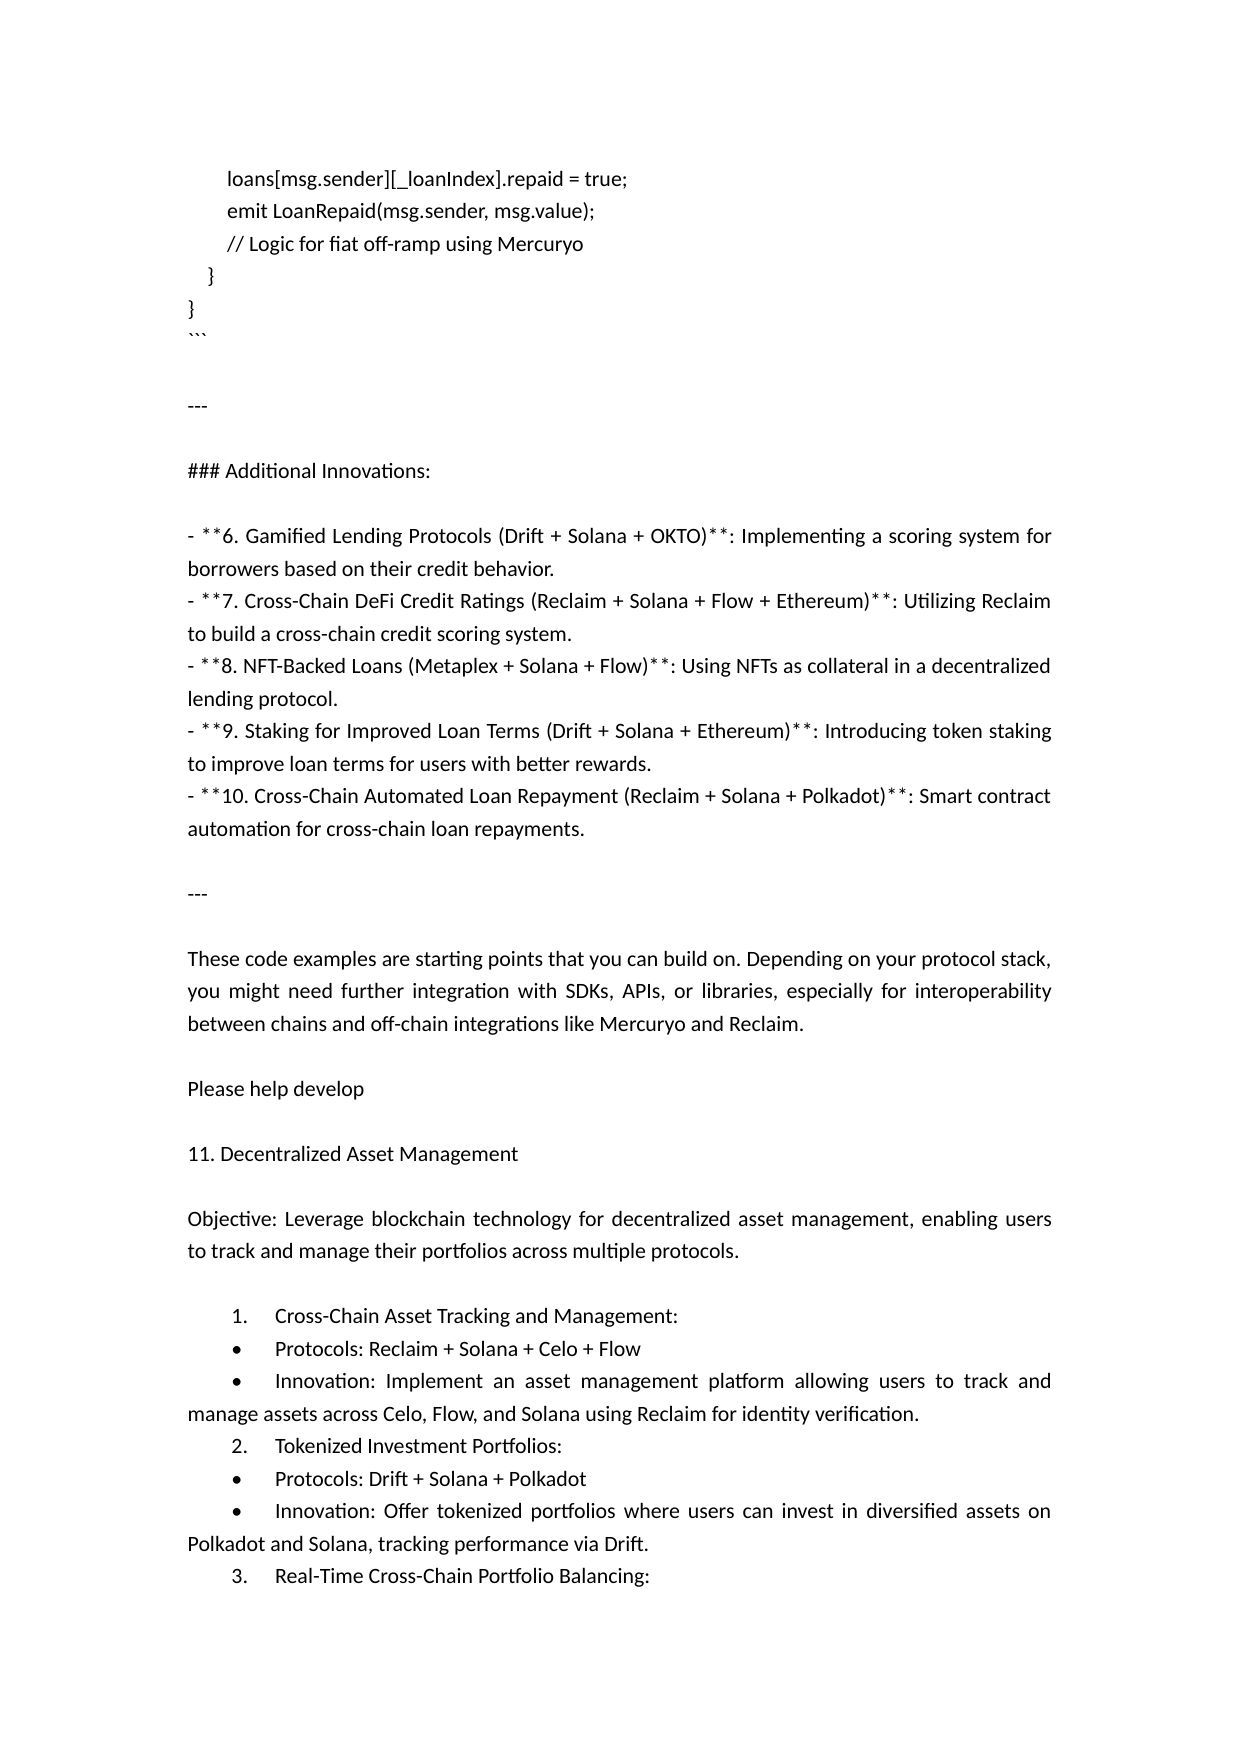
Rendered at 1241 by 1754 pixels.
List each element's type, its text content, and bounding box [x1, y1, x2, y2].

text // Logic for fiat off-ramp using Mercuryo [187, 227, 1053, 259]
text 11. Decentralized Asset Management [187, 1137, 1053, 1169]
text - **8. NFT-Backed Loans (Metaplex + Solana + Flow)**: Using NFTs as collateral in a decentralized lending protocol. [187, 649, 1053, 714]
text --- [187, 389, 1053, 422]
text - **10. Cross-Chain Automated Loan Repayment (Reclaim + Solana + Polkadot)**: Smart contract automation for cross-chain loan repayments. [187, 779, 1053, 844]
text ### Additional Innovations: [187, 454, 1053, 487]
text --- [187, 877, 1053, 909]
text These code examples are starting points that you can build on. Depending on your protocol stack, you might need further integration with SDKs, APIs, or libraries, especially for interoperability between chains and off-chain integrations like Mercuryo and Reclaim. [187, 942, 1053, 1039]
text - **7. Cross-Chain DeFi Credit Ratings (Reclaim + Solana + Flow + Ethereum)**: Utilizing Reclaim to build a cross-chain credit scoring system. [187, 584, 1053, 649]
text } [187, 259, 1053, 292]
text • Protocols: Drift + Solana + Polkadot [187, 1462, 1053, 1494]
text - **9. Staking for Improved Loan Terms (Drift + Solana + Ethereum)**: Introducing token staking to improve loan terms for users with better rewards. [187, 714, 1053, 779]
text • Protocols: Reclaim + Solana + Celo + Flow [187, 1332, 1053, 1364]
text - **6. Gamified Lending Protocols (Drift + Solana + OKTO)**: Implementing a scoring system for borrowers based on their credit behavior. [187, 519, 1053, 584]
text loans[msg.sender][_loanIndex].repaid = true; [187, 162, 1053, 194]
text 3. Real-Time Cross-Chain Portfolio Balancing: [187, 1559, 1053, 1592]
text • Innovation: Implement an asset management platform allowing users to track and manage assets across Celo, Flow, and Solana using Reclaim for identity verification. [187, 1364, 1053, 1429]
text Please help develop [187, 1072, 1053, 1104]
text } [187, 292, 1053, 324]
text 1. Cross-Chain Asset Tracking and Management: [187, 1299, 1053, 1332]
text ``` [187, 324, 1053, 357]
text Objective: Leverage blockchain technology for decentralized asset management, enabling users to track and manage their portfolios across multiple protocols. [187, 1202, 1053, 1267]
text 2. Tokenized Investment Portfolios: [187, 1429, 1053, 1462]
text emit LoanRepaid(msg.sender, msg.value); [187, 194, 1053, 227]
text • Innovation: Offer tokenized portfolios where users can invest in diversified assets on Polkadot and Solana, tracking performance via Drift. [187, 1494, 1053, 1559]
